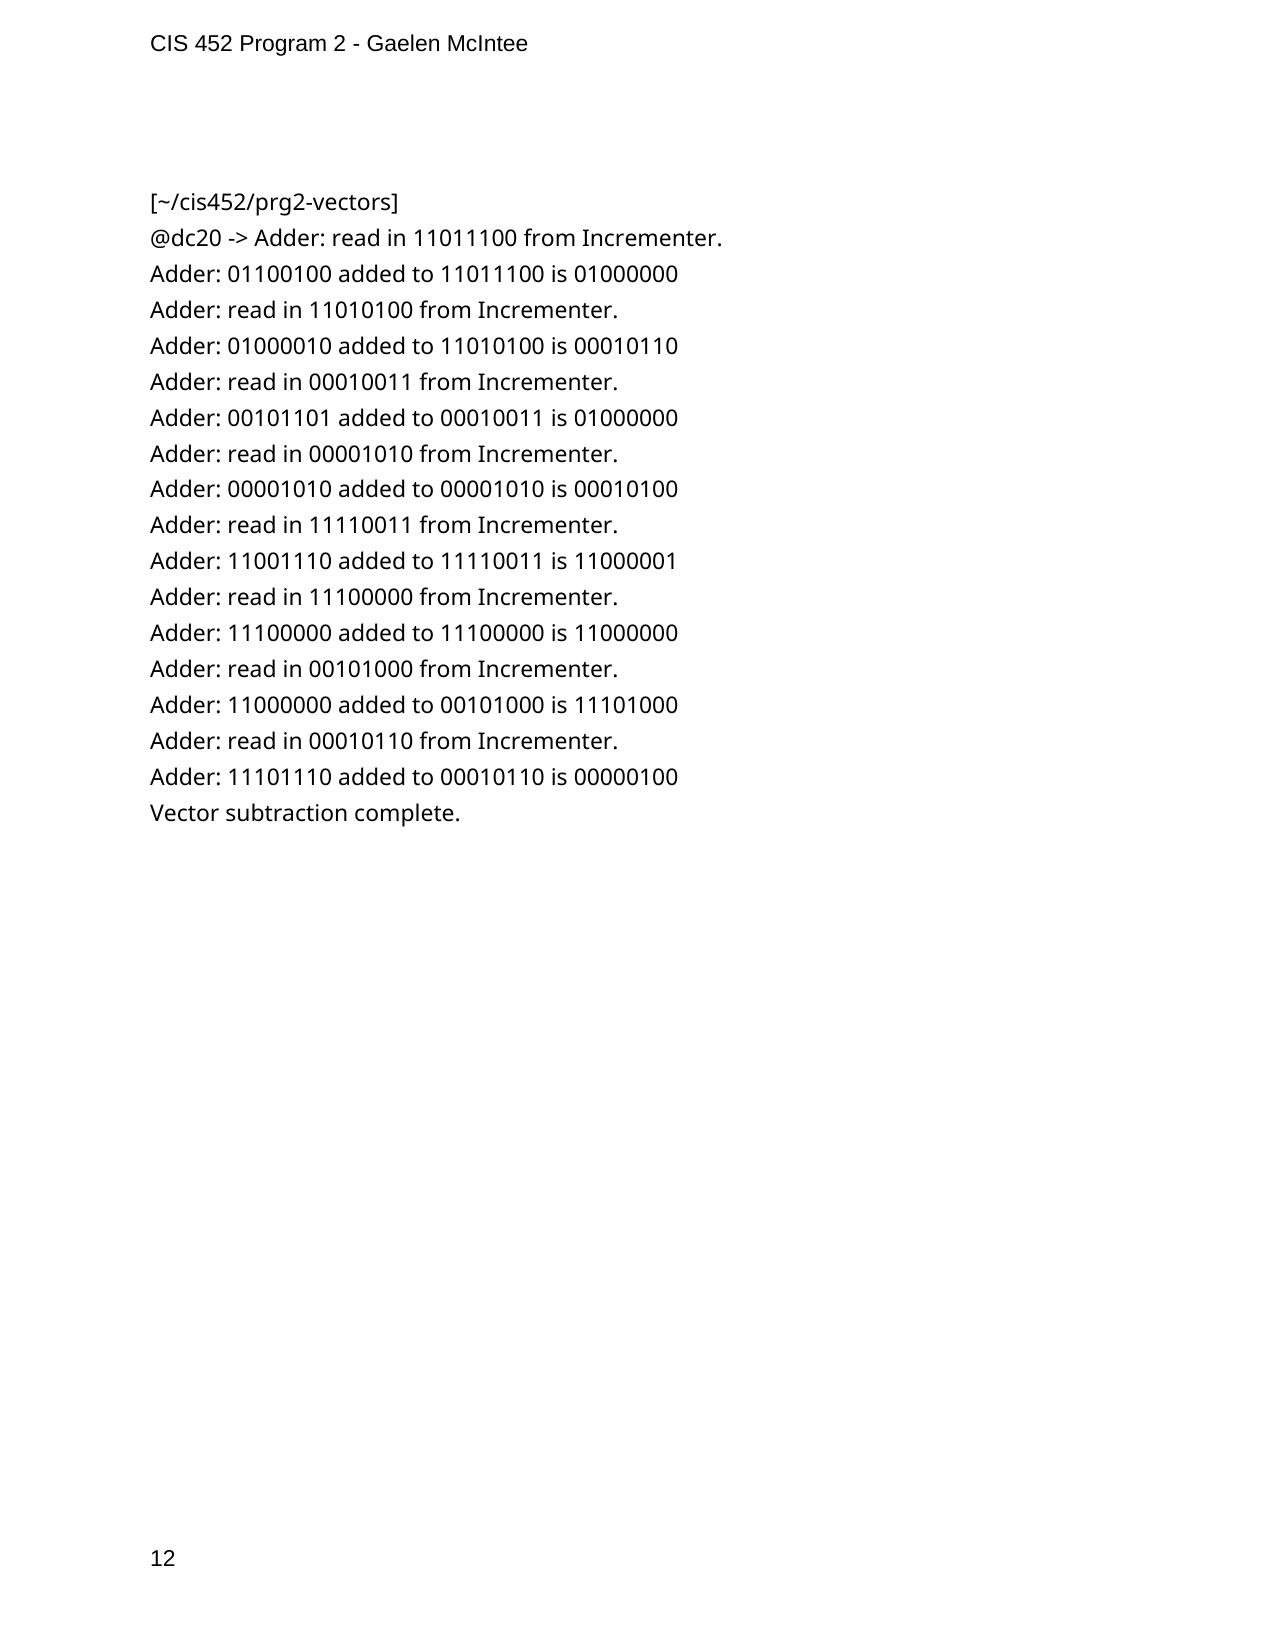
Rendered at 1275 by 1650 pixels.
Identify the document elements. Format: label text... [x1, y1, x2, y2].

text Vector subtraction complete. [150, 797, 1125, 828]
text Adder: 11000000 added to 00101000 is 11101000 [150, 689, 1125, 720]
text Adder: read in 11010100 from Incrementer. [150, 294, 1125, 325]
text Adder: read in 00010011 from Incrementer. [150, 366, 1125, 397]
text Adder: read in 11110011 from Incrementer. [150, 509, 1125, 541]
text Adder: 11101110 added to 00010110 is 00000100 [150, 761, 1125, 792]
text Adder: read in 00101000 from Incrementer. [150, 653, 1125, 684]
text [~/cis452/prg2-vectors] [150, 186, 1125, 217]
text Adder: read in 00010110 from Incrementer. [150, 725, 1125, 756]
text @dc20 -> Adder: read in 11011100 from Incrementer. [150, 222, 1125, 253]
text Adder: 00101101 added to 00010011 is 01000000 [150, 402, 1125, 433]
text Adder: 01000010 added to 11010100 is 00010110 [150, 330, 1125, 361]
text Adder: read in 00001010 from Incrementer. [150, 437, 1125, 469]
text Adder: 11001110 added to 11110011 is 11000001 [150, 545, 1125, 577]
text Adder: read in 11100000 from Incrementer. [150, 581, 1125, 612]
text Adder: 01100100 added to 11011100 is 01000000 [150, 258, 1125, 289]
text Adder: 11100000 added to 11100000 is 11000000 [150, 617, 1125, 648]
text Adder: 00001010 added to 00001010 is 00010100 [150, 473, 1125, 505]
